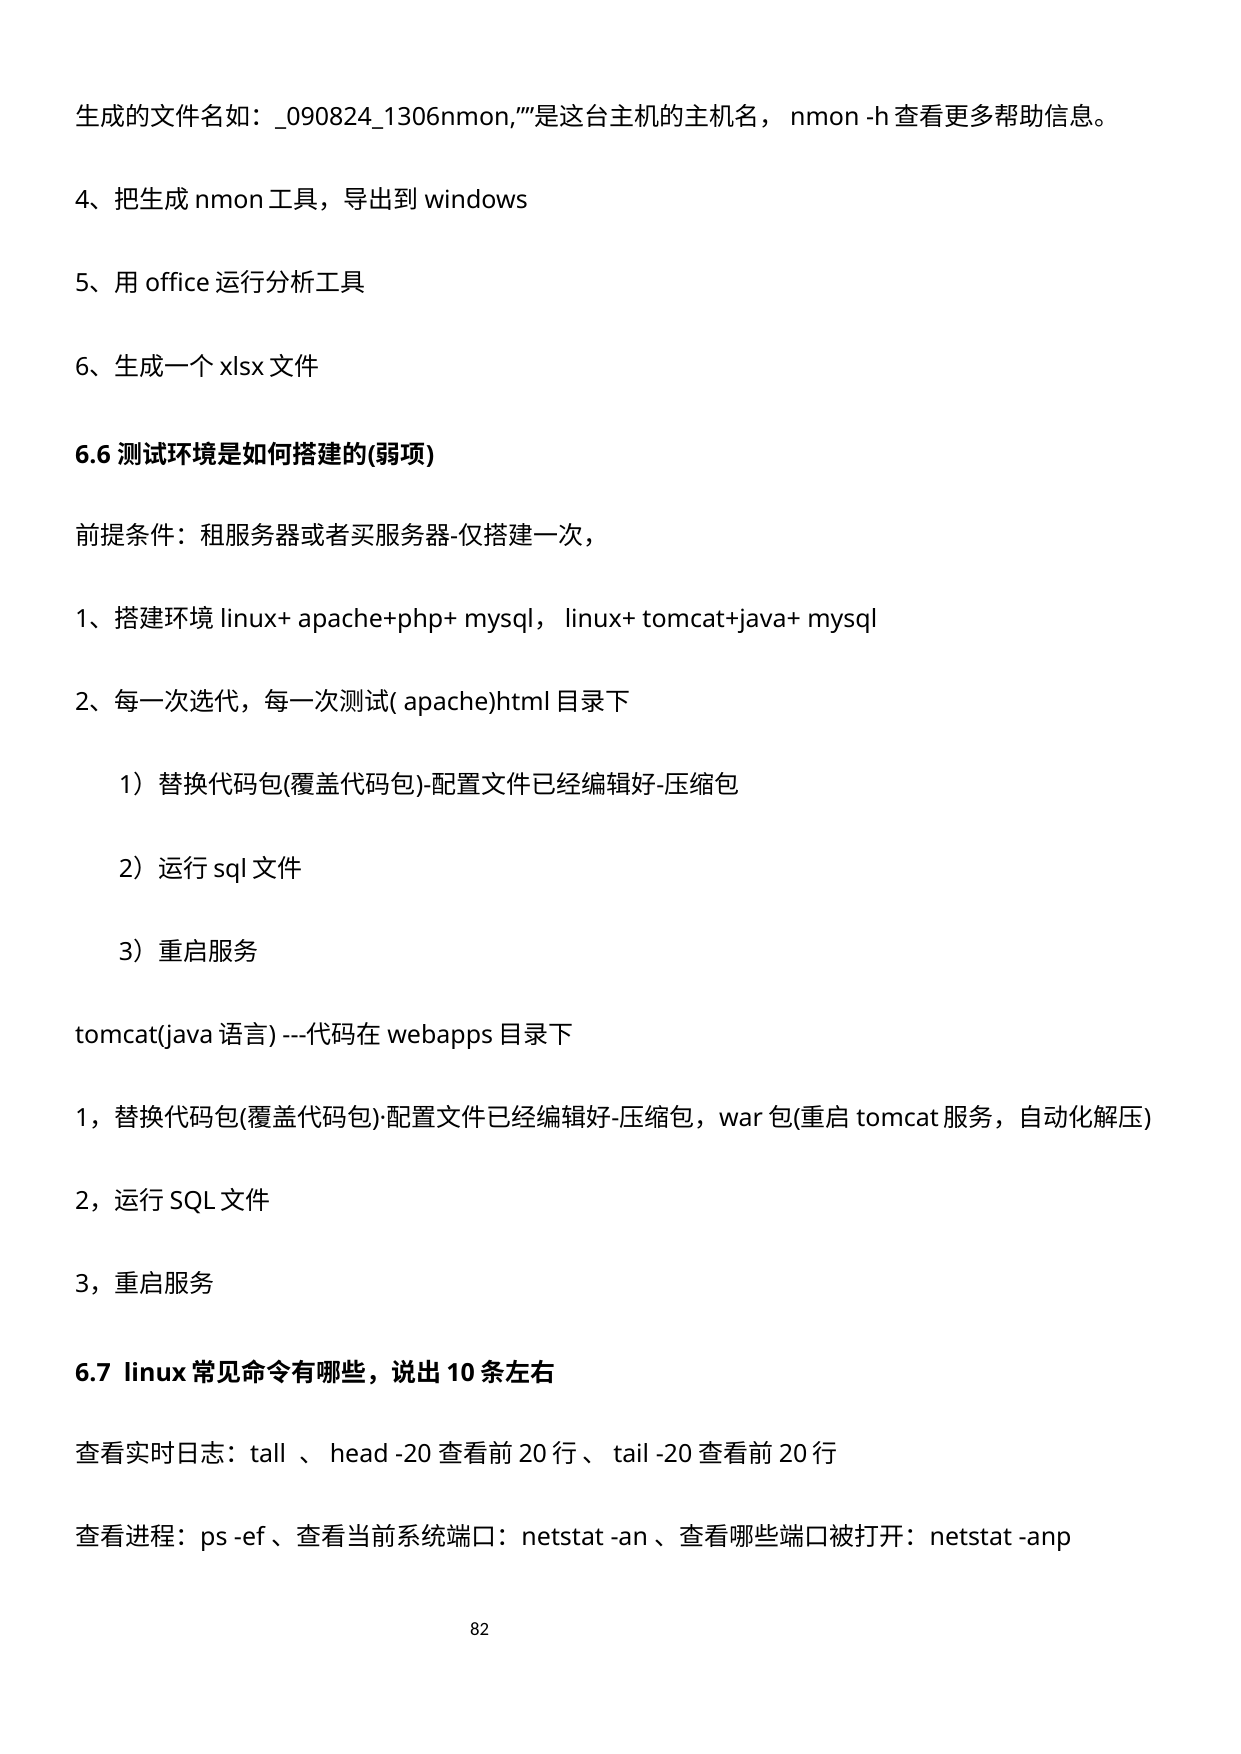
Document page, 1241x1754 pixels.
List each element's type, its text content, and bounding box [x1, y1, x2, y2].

text 前提条件：租服务器或者买服务器-仅搭建一次， [75, 501, 1165, 566]
text 生成的文件名如：_090824_1306nmon,””是这台主机的主机名， nmon -h查看更多帮助信息。 [75, 82, 1165, 147]
text 5、用 office运行分析工具 [75, 248, 1165, 313]
text 查看实时日志：tall 、 head -20 查看前20行 、 tail -20 查看前20行 [75, 1419, 1165, 1484]
text 1、搭建环境 linux+ apache+php+ mysql， linux+ tomcat+java+ mysql [75, 584, 1165, 649]
text tomcat(java语言) ---代码在 webapps目录下 [75, 1000, 1165, 1065]
subtitle 6.6 测试环境是如何搭建的(弱项) [75, 420, 1165, 485]
text 2、每一次选代，每一次测试( apache)html目录下 [75, 667, 1165, 732]
text 1）替换代码包(覆盖代码包)-配置文件已经编辑好-压缩包 [75, 751, 1165, 816]
text 3，重启服务 [75, 1249, 1165, 1314]
text 3）重启服务 [75, 917, 1165, 982]
text 6、生成一个xlsx文件 [75, 332, 1165, 397]
text 4、把生成nmon工具，导出到 windows [75, 165, 1165, 230]
subtitle 6.7 linux常见命令有哪些，说出10条左右 [75, 1338, 1165, 1403]
text 1，替换代码包(覆盖代码包)·配置文件已经编辑好-压缩包，war包(重启 tomcat服务，自动化解压) [75, 1083, 1165, 1148]
text 2，运行SQL文件 [75, 1166, 1165, 1231]
text 查看进程：ps -ef 、查看当前系统端口：netstat -an 、查看哪些端口被打开：netstat -anp [75, 1502, 1165, 1567]
text 2）运行sql文件 [75, 834, 1165, 899]
